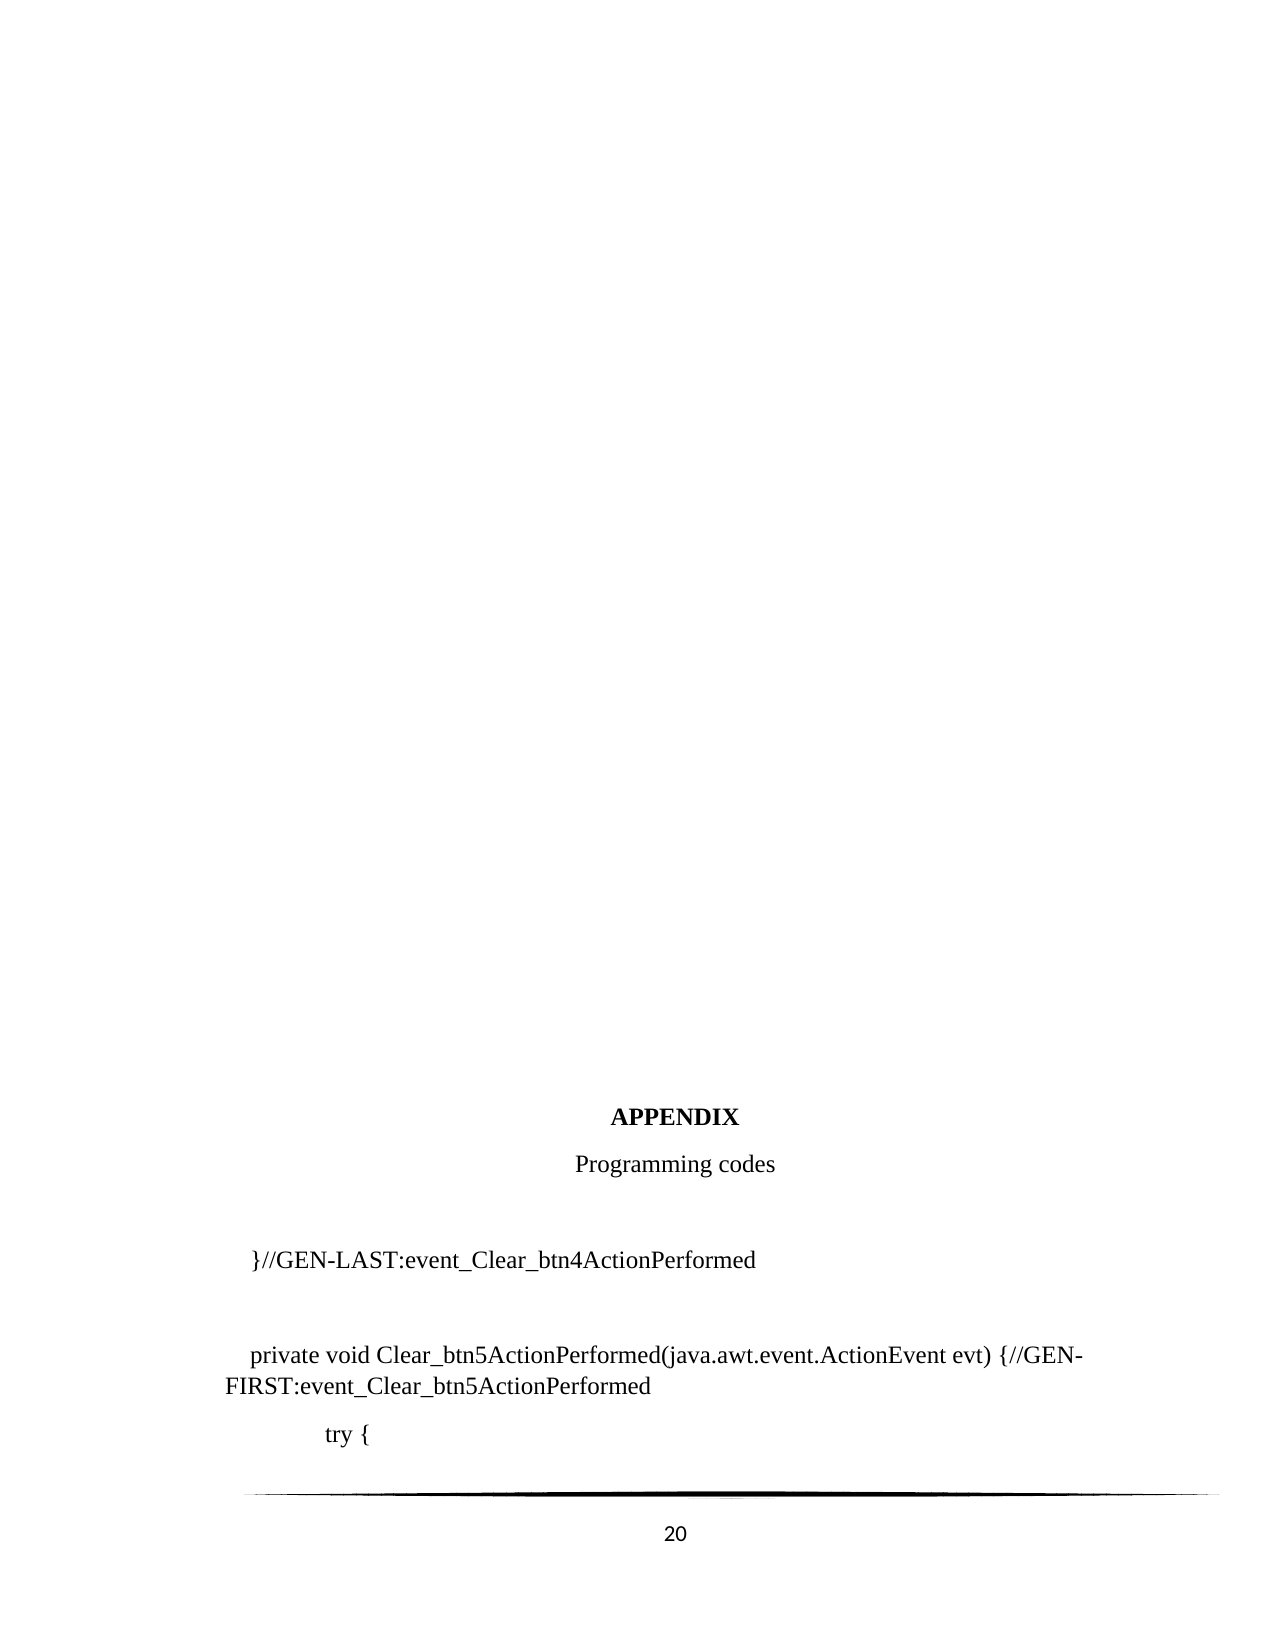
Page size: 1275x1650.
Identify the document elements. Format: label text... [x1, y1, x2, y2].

picture [243, 1490, 1219, 1499]
text private void Clear_btn5ActionPerformed(java.awt.event.ActionEvent evt) {//GEN-FIRST:event_Clear_btn5ActionPerformed [225, 1340, 1125, 1400]
text Programming codes [225, 1149, 1125, 1178]
text APPENDIX [225, 1102, 1125, 1130]
text }//GEN-LAST:event_Clear_btn4ActionPerformed [225, 1245, 1125, 1273]
text try { [225, 1419, 1125, 1448]
